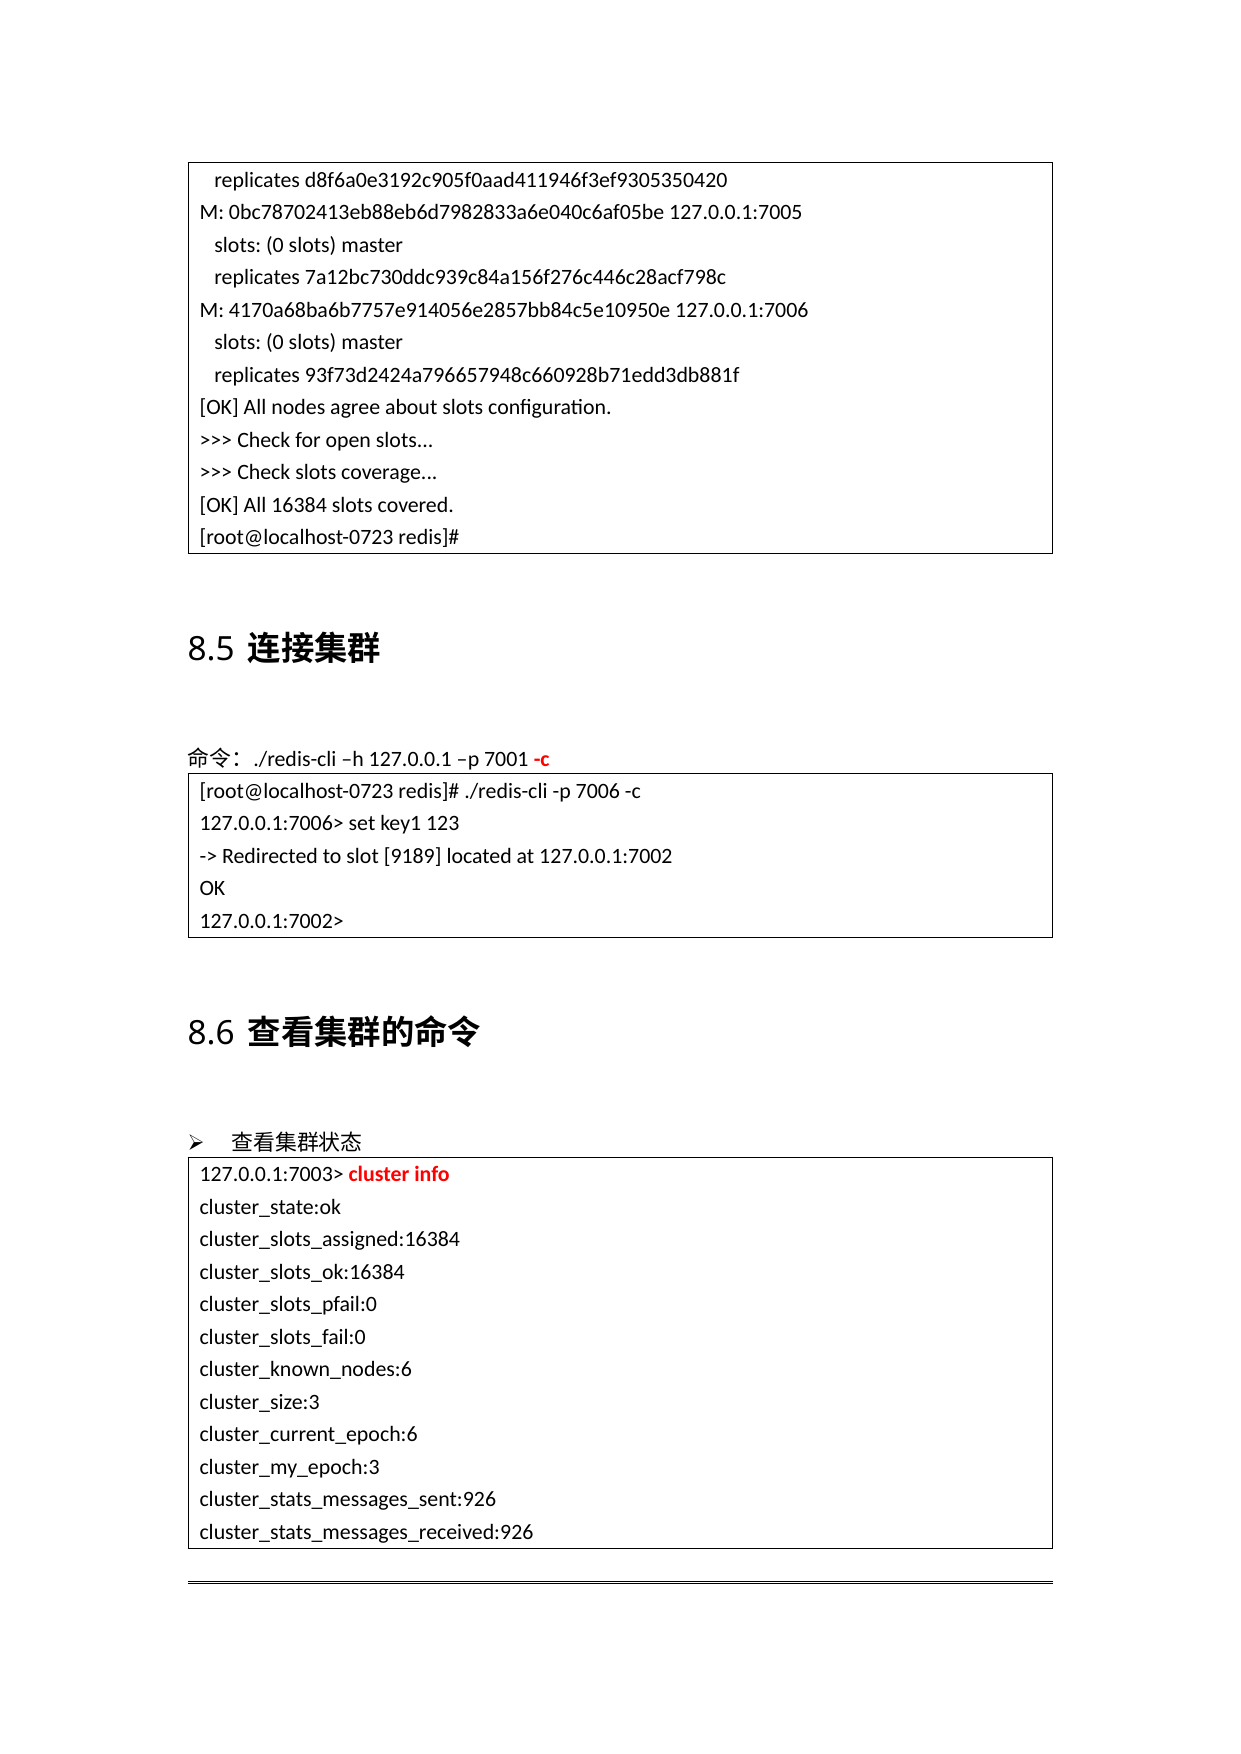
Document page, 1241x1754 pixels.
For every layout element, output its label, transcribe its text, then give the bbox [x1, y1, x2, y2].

subtitle 查看集群的命令 [187, 997, 1053, 1062]
table_header [root@localhost-0723 redis]# ./redis-cli -p 7006 -c 127.0.0.1:7006> set key1 123 -> Redirected to slot [9189] located at 127.0.0.1:7002 OK 127.0.0.1:7002> [189, 774, 1052, 937]
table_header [189, 163, 1052, 553]
table_header 127.0.0.1:7003> cluster info cluster_state:ok cluster_slots_assigned:16384 cluster_slots_ok:16384 cluster_slots_pfail:0 cluster_slots_fail:0 cluster_known_nodes:6 cluster_size:3 cluster_current_epoch:6 cluster_my_epoch:3 cluster_stats_messages_sent:926 cluster_stats_messages_received:926 [189, 1158, 1052, 1548]
list 查看集群状态 [187, 1124, 1053, 1157]
text 命令：./redis-cli –h 127.0.0.1 –p 7001 -c [187, 741, 1053, 773]
subtitle 连接集群 [187, 614, 1053, 679]
